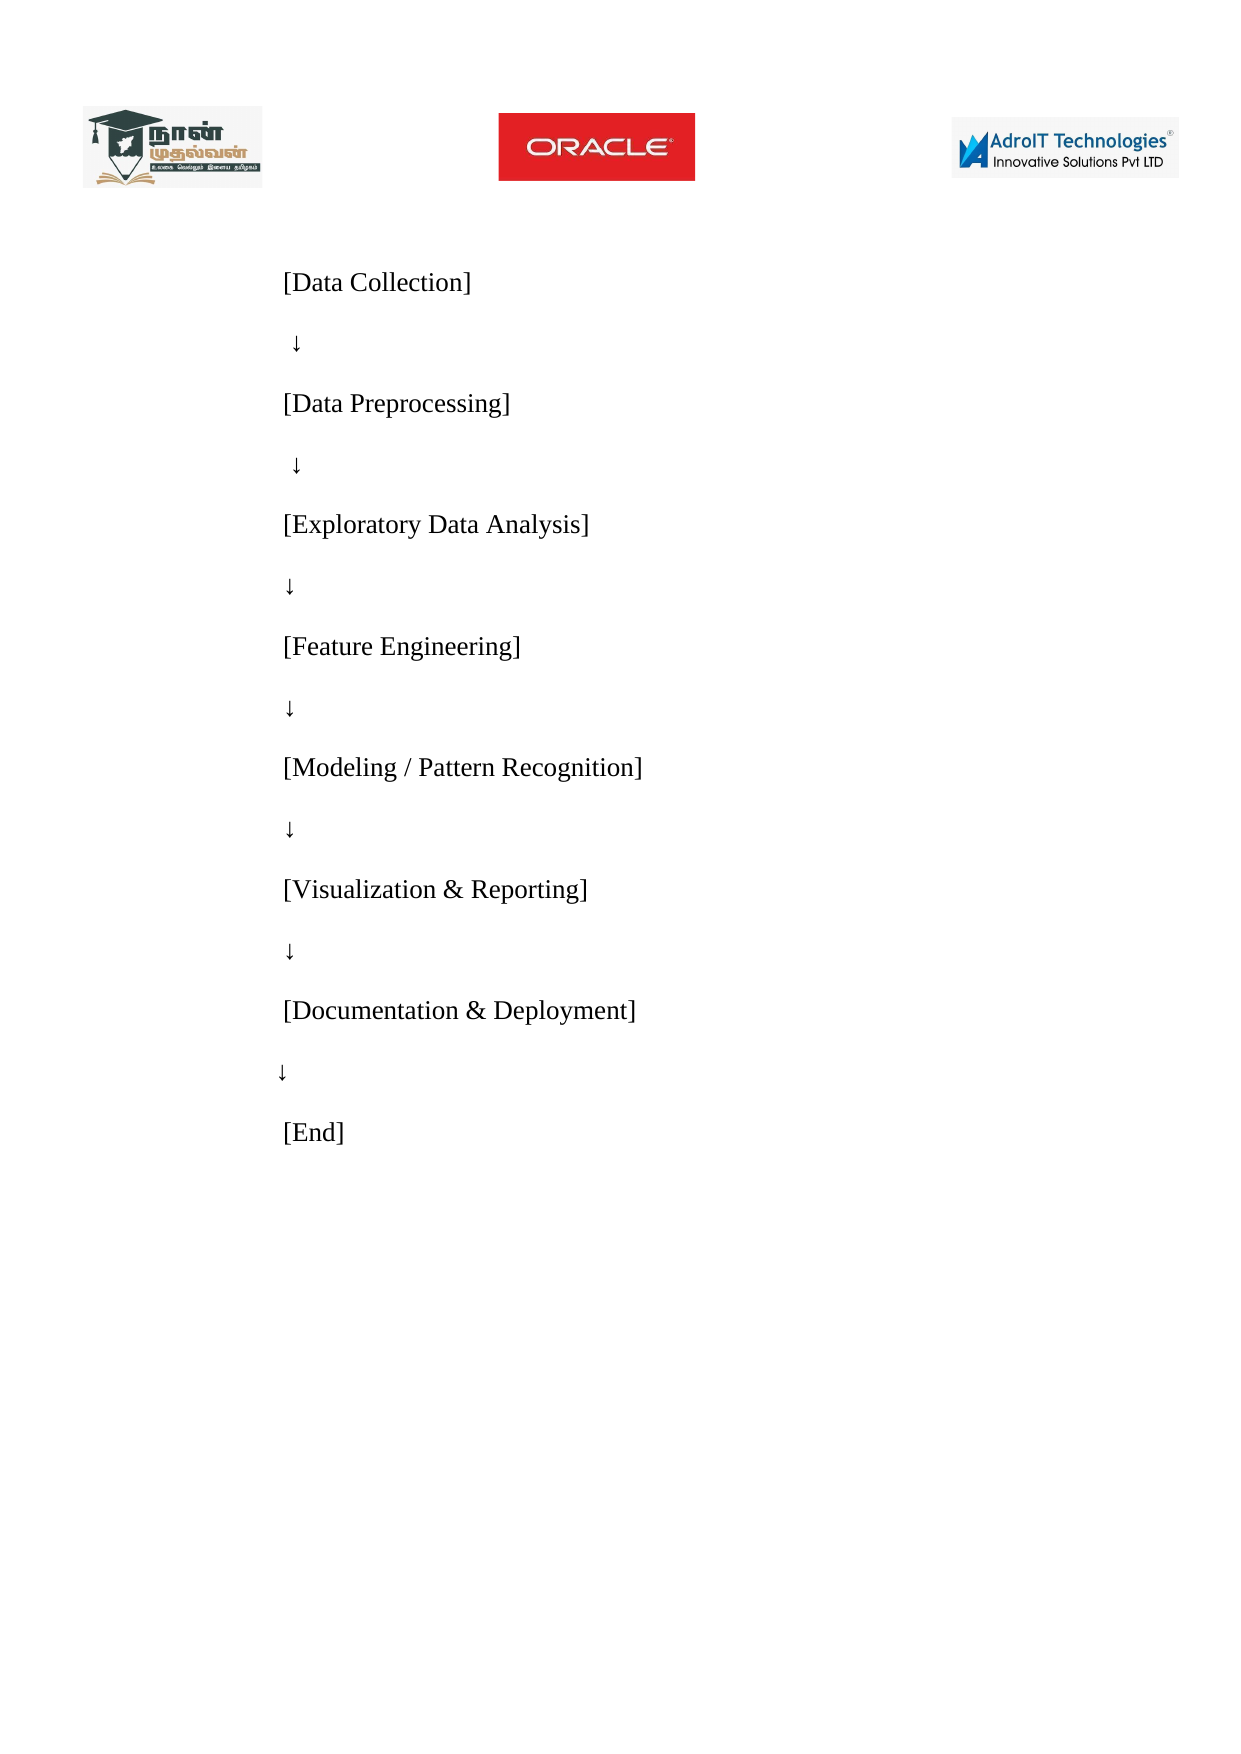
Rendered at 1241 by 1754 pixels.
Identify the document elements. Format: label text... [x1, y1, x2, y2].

text [Modeling / Pattern Recognition] [283, 752, 1168, 783]
text [Visualization & Reporting] [283, 873, 1168, 904]
text [Feature Engineering] [283, 630, 1168, 661]
text ↓ [283, 569, 1168, 601]
text ↓ [283, 934, 1168, 965]
picture [951, 117, 1179, 178]
text ↓ [283, 448, 1168, 479]
text [Data Collection] [283, 266, 1168, 297]
text [End] [208, 1116, 1168, 1177]
picture [82, 106, 263, 188]
text [Data Preprocessing] [283, 387, 1168, 418]
text ↓ [208, 1055, 1168, 1086]
text [Documentation & Deployment] [283, 994, 1168, 1026]
text ↓ [283, 812, 1168, 843]
text ↓ [283, 691, 1168, 722]
text ↓ [283, 326, 1168, 358]
text [Exploratory Data Analysis] [283, 509, 1168, 540]
picture [498, 113, 696, 181]
